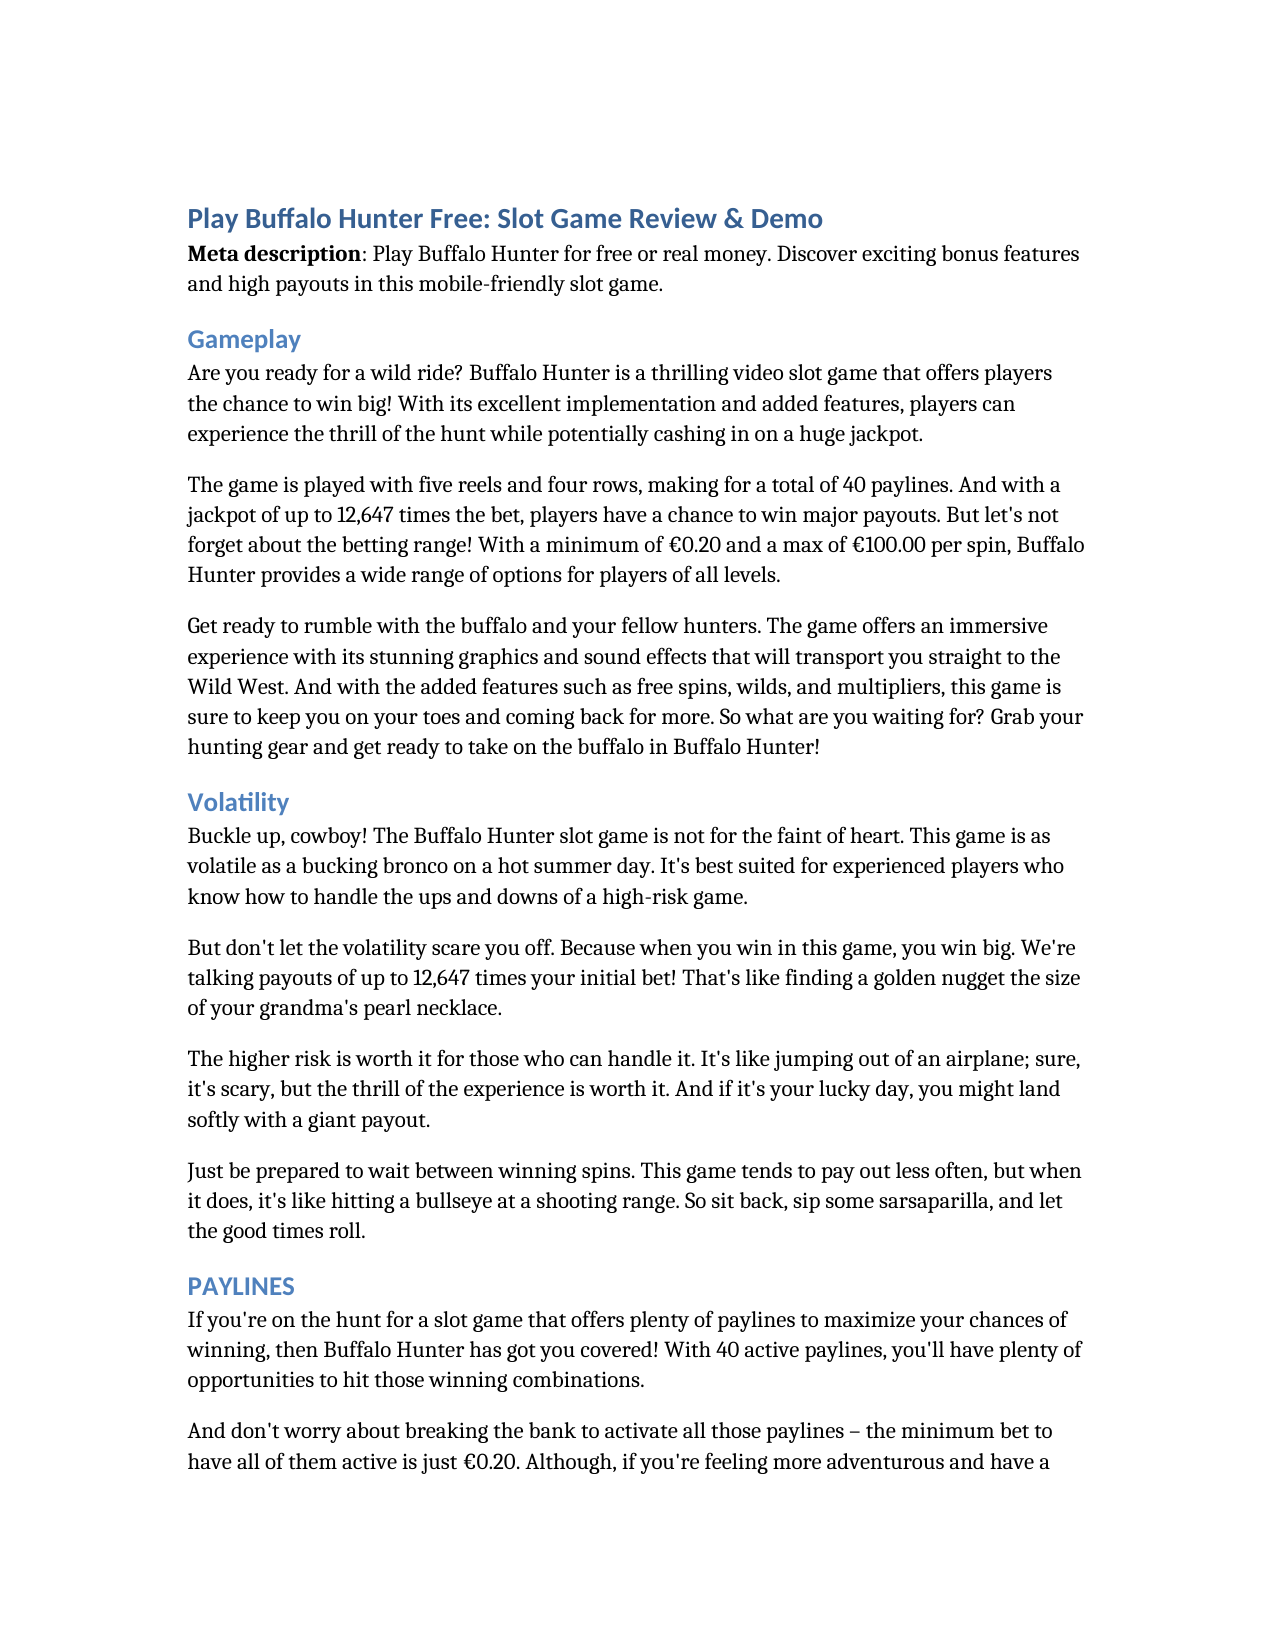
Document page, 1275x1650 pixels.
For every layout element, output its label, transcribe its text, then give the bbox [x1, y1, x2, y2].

text If you're on the hunt for a slot game that offers plenty of paylines to maximize your chances of winning, then Buffalo Hunter has got you covered! With 40 active paylines, you'll have plenty of opportunities to hit those winning combinations. [187, 1307, 1087, 1393]
text Get ready to rumble with the buffalo and your fellow hunters. The game offers an immersive experience with its stunning graphics and sound effects that will transport you straight to the Wild West. And with the added features such as free spins, wilds, and multipliers, this game is sure to keep you on your toes and coming back for more. So what are you waiting for? Grab your hunting gear and get ready to take on the buffalo in Buffalo Hunter! [187, 613, 1087, 760]
text The game is played with five reels and four rows, making for a total of 40 paylines. And with a jackpot of up to 12,647 times the bet, players have a chance to win major payouts. But let's not forget about the betting range! With a minimum of €0.20 and a max of €100.00 per spin, Buffalo Hunter provides a wide range of options for players of all levels. [187, 472, 1087, 588]
text Buckle up, cowboy! The Buffalo Hunter slot game is not for the faint of heart. This game is as volatile as a bucking bronco on a hot summer day. It's best suited for experienced players who know how to handle the ups and downs of a high-risk game. [187, 823, 1087, 910]
subtitle Volatility [187, 785, 1087, 818]
text Meta description: Play Buffalo Hunter for free or real money. Discover exciting bonus features and high payouts in this mobile-friendly slot game. [187, 241, 1087, 297]
text The higher risk is worth it for those who can handle it. It's like jumping out of an airplane; sure, it's scary, but the thrill of the experience is worth it. And if it's your lucky day, you might land softly with a giant payout. [187, 1046, 1087, 1133]
text Are you ready for a wild ride? Buffalo Hunter is a thrilling video slot game that offers players the chance to win big! With its excellent implementation and added features, players can experience the thrill of the hunt while potentially cashing in on a huge jackpot. [187, 360, 1087, 447]
text Just be prepared to wait between winning spins. This game tends to pay out less often, but when it does, it's like hitting a bullseye at a shooting range. So sit back, sip some sarsaparilla, and let the good times roll. [187, 1157, 1087, 1244]
subtitle Gameplay [187, 322, 1087, 355]
subtitle PAYLINES [187, 1269, 1087, 1302]
text But don't let the volatility scare you off. Because when you win in this game, you win big. We're talking payouts of up to 12,647 times your initial bet! That's like finding a golden nugget the size of your grandma's pearl necklace. [187, 934, 1087, 1021]
subtitle Play Buffalo Hunter Free: Slot Game Review & Demo [187, 200, 1087, 236]
